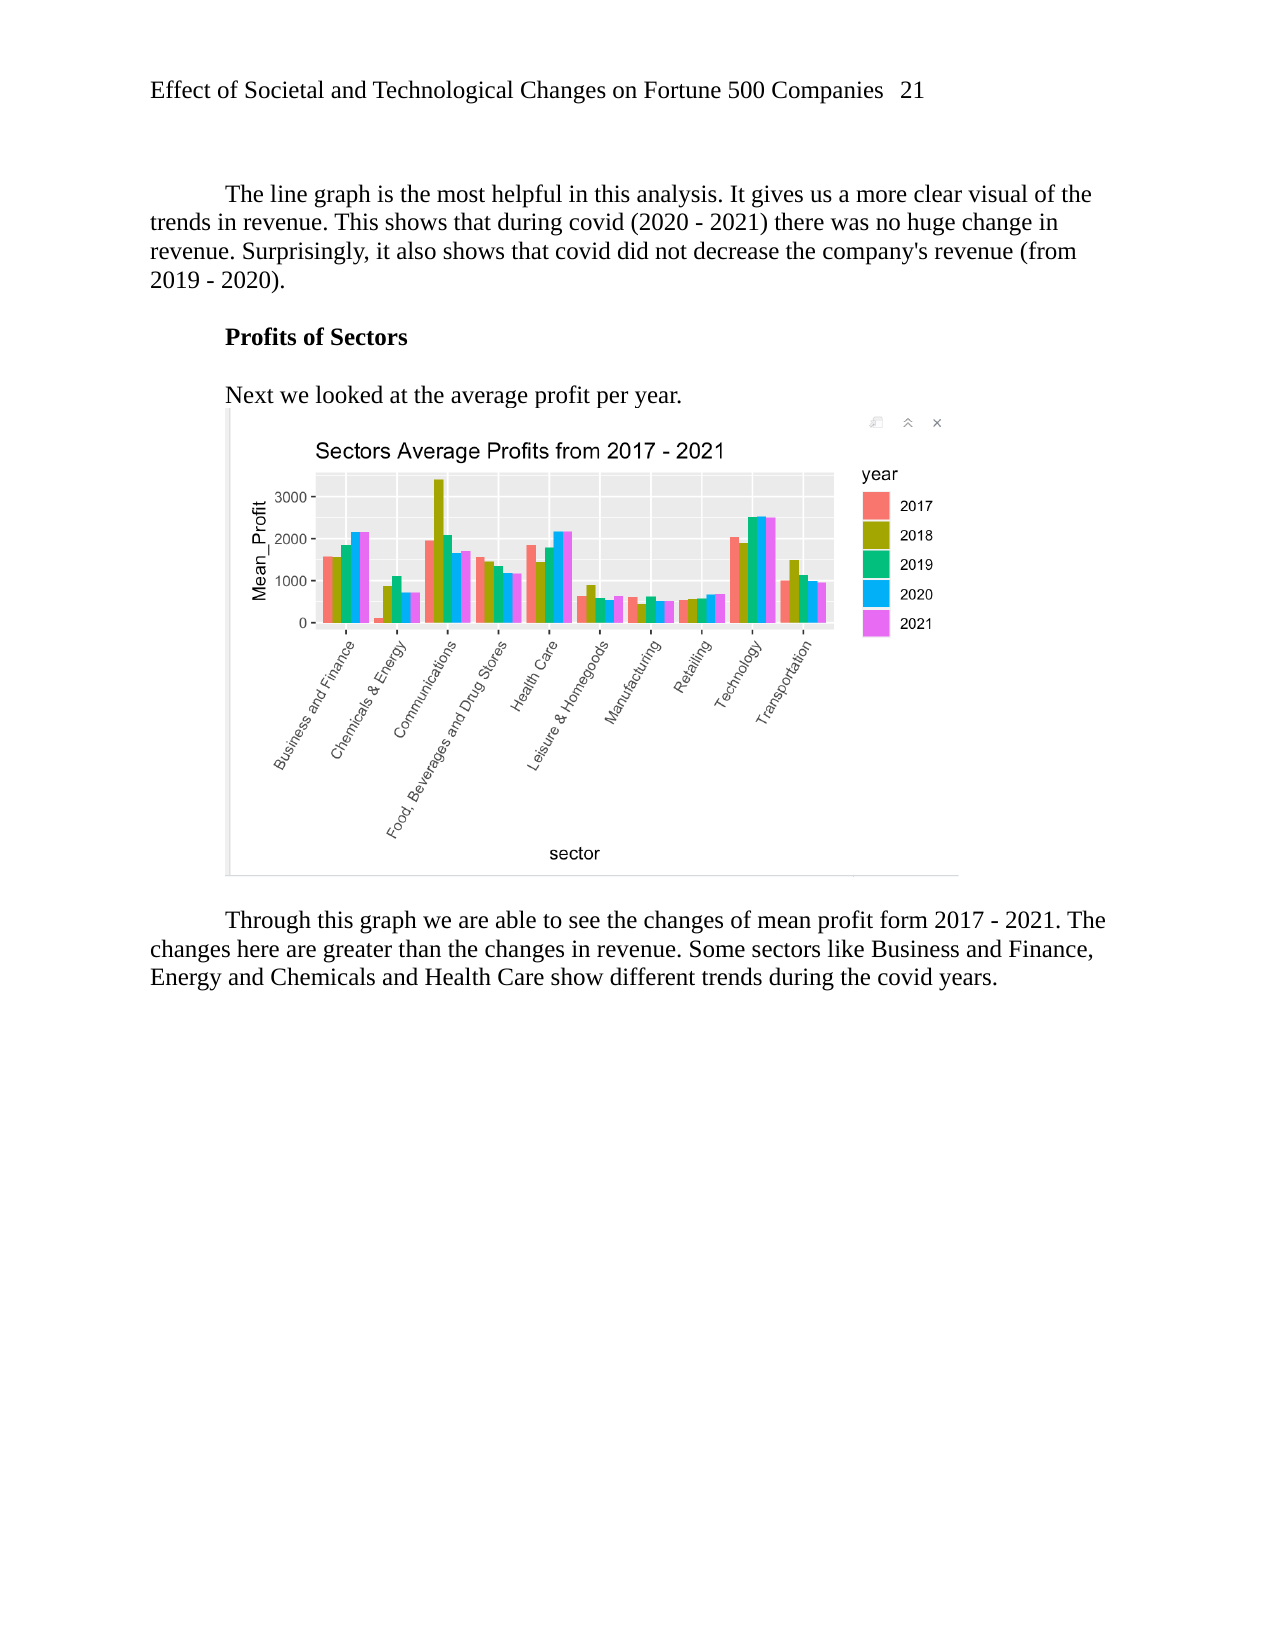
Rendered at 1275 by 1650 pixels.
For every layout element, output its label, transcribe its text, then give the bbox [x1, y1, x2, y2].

text Profits of Sectors [150, 322, 1125, 351]
text Next we looked at the average profit per year. [150, 380, 1125, 409]
picture [225, 408, 959, 877]
text The line graph is the most helpful in this analysis. It gives us a more clear visual of the trends in revenue. This shows that during covid (2020 - 2021) there was no huge change in revenue. Surprisingly, it also shows that covid did not decrease the company's revenue (from 2019 - 2020). [150, 179, 1125, 294]
text Through this graph we are able to see the changes of mean profit form 2017 - 2021. The changes here are greater than the changes in revenue. Some sectors like Business and Finance, Energy and Chemicals and Health Care show different trends during the covid years. [150, 905, 1125, 991]
